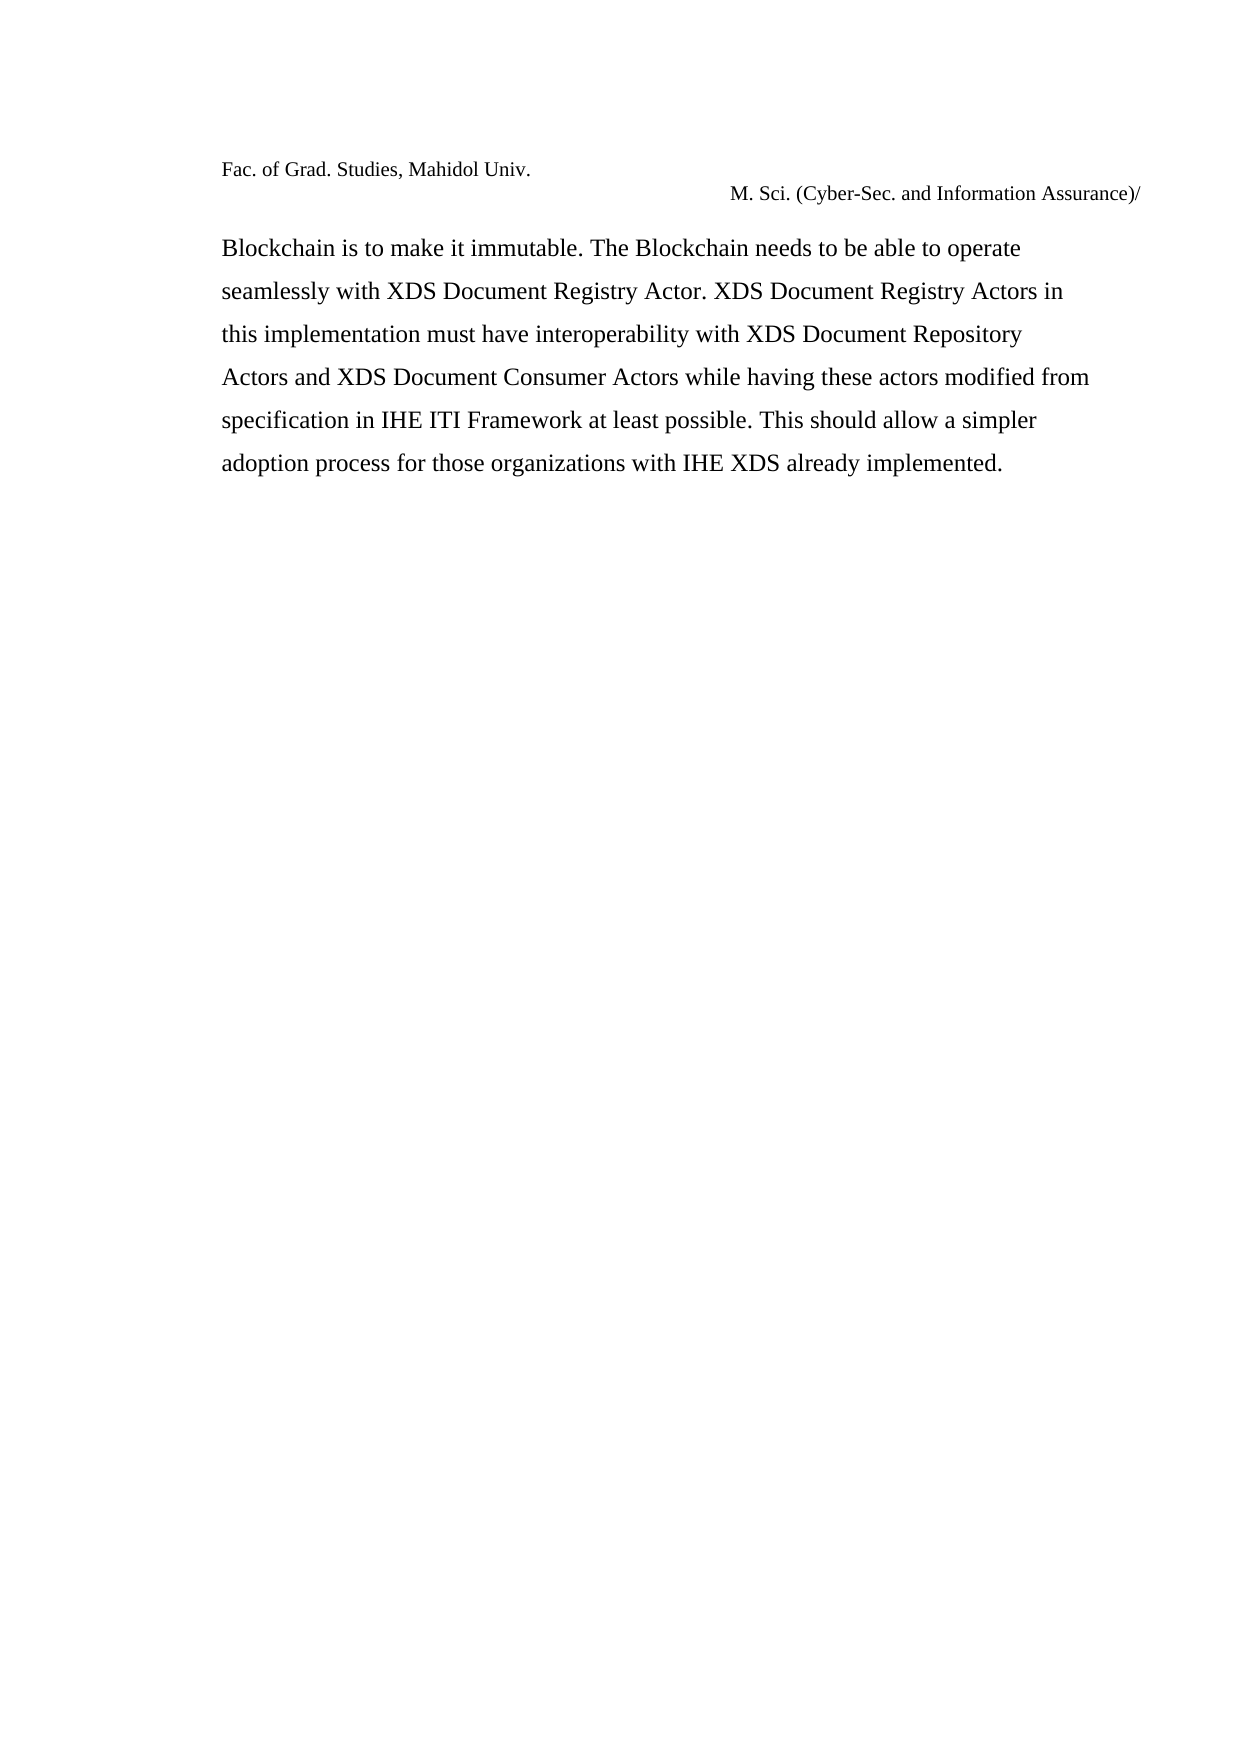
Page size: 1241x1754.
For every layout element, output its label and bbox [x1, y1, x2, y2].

list [221, 233, 1092, 477]
